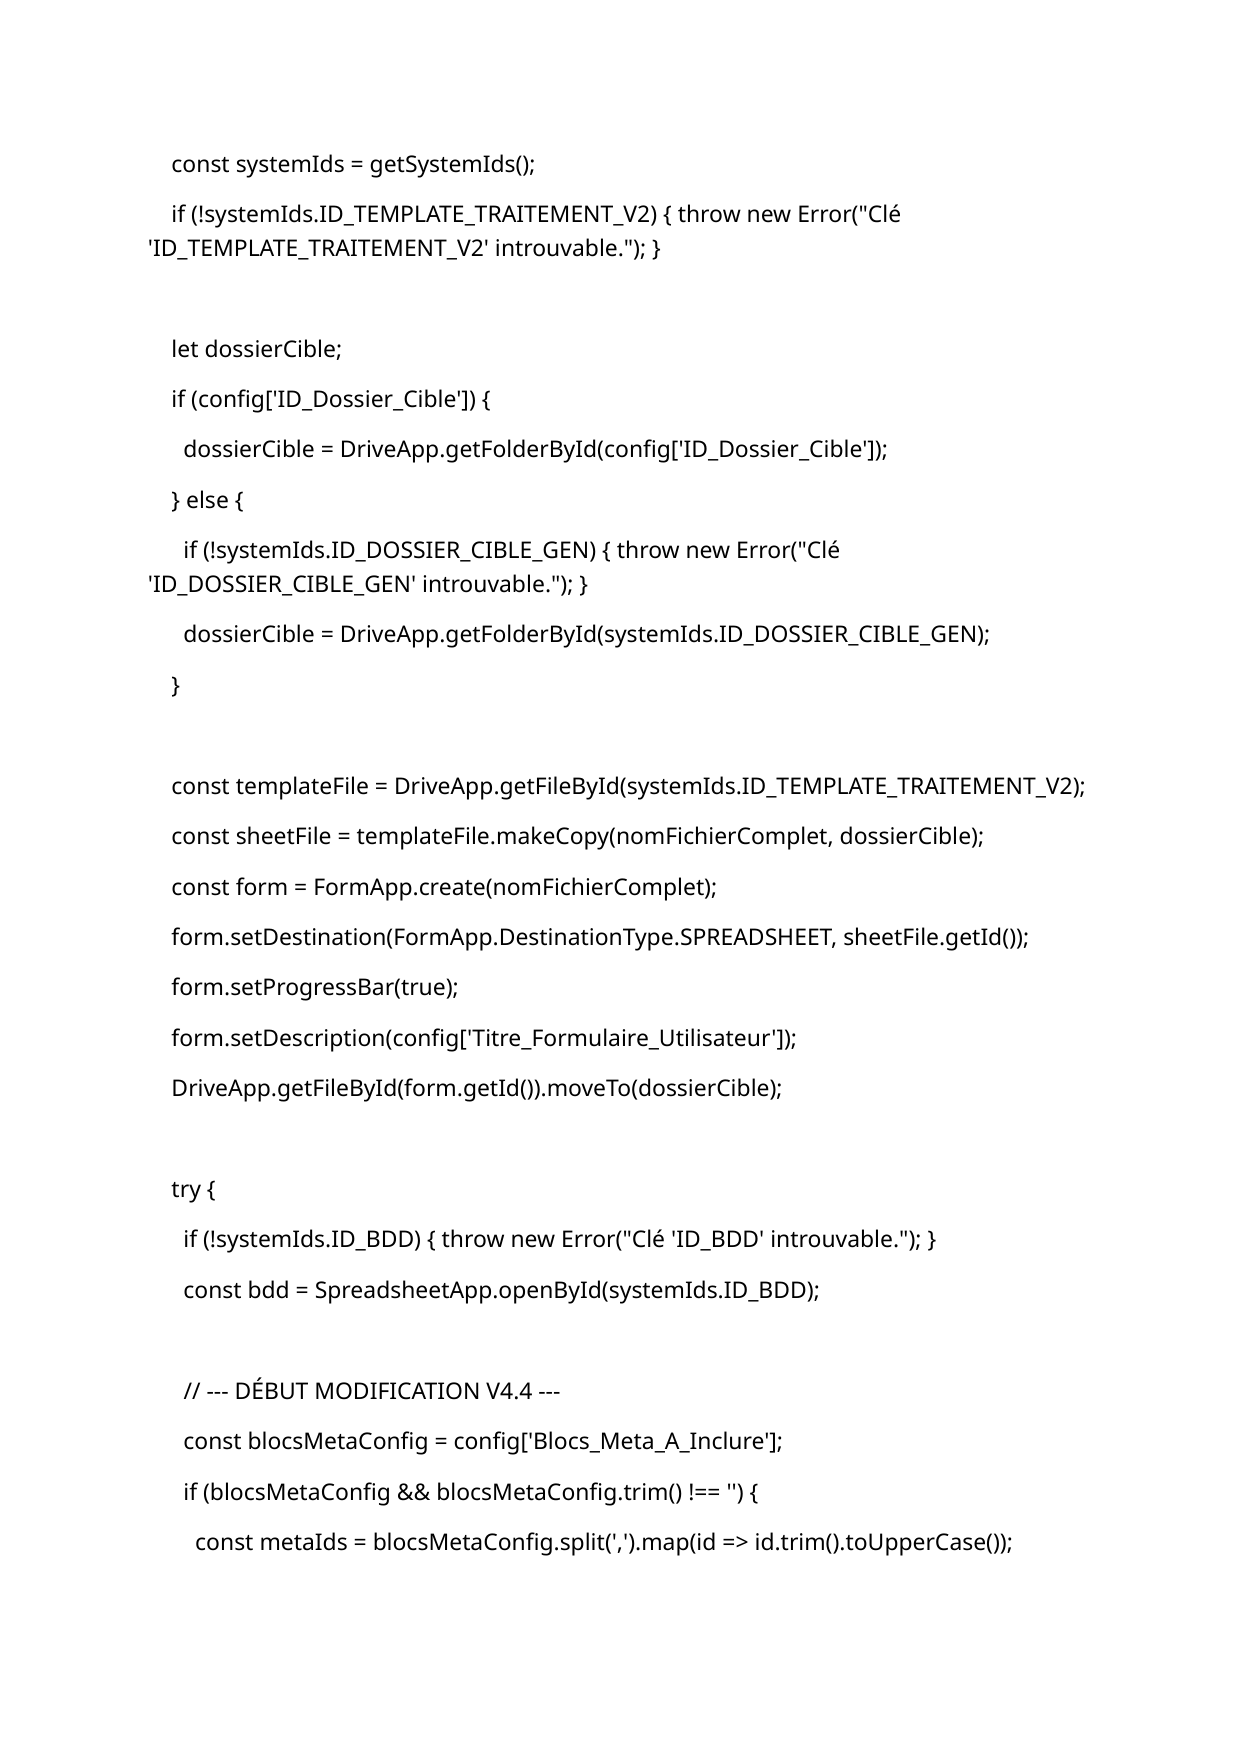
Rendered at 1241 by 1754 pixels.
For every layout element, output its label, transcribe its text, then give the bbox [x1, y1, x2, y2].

text try { [148, 1173, 1093, 1204]
text const blocsMetaConfig = config['Blocs_Meta_A_Inclure']; [148, 1425, 1093, 1456]
text form.setDescription(config['Titre_Formulaire_Utilisateur']); [148, 1022, 1093, 1053]
text DriveApp.getFileById(form.getId()).moveTo(dossierCible); [148, 1072, 1093, 1103]
text // --- DÉBUT MODIFICATION V4.4 --- [148, 1375, 1093, 1406]
text if (!systemIds.ID_BDD) { throw new Error("Clé 'ID_BDD' introuvable."); } [148, 1223, 1093, 1255]
text if (!systemIds.ID_DOSSIER_CIBLE_GEN) { throw new Error("Clé 'ID_DOSSIER_CIBLE_GEN' introuvable."); } [148, 534, 1093, 599]
text } else { [148, 484, 1093, 515]
text dossierCible = DriveApp.getFolderById(systemIds.ID_DOSSIER_CIBLE_GEN); [148, 618, 1093, 650]
text form.setDestination(FormApp.DestinationType.SPREADSHEET, sheetFile.getId()); [148, 921, 1093, 952]
text const bdd = SpreadsheetApp.openById(systemIds.ID_BDD); [148, 1274, 1093, 1305]
text dossierCible = DriveApp.getFolderById(config['ID_Dossier_Cible']); [148, 433, 1093, 465]
text form.setProgressBar(true); [148, 971, 1093, 1003]
text let dossierCible; [148, 333, 1093, 364]
text const sheetFile = templateFile.makeCopy(nomFichierComplet, dossierCible); [148, 820, 1093, 851]
text const templateFile = DriveApp.getFileById(systemIds.ID_TEMPLATE_TRAITEMENT_V2); [148, 770, 1093, 801]
text const form = FormApp.create(nomFichierComplet); [148, 871, 1093, 902]
text } [148, 669, 1093, 700]
text if (config['ID_Dossier_Cible']) { [148, 383, 1093, 414]
text if (blocsMetaConfig && blocsMetaConfig.trim() !== '') { [148, 1476, 1093, 1507]
text if (!systemIds.ID_TEMPLATE_TRAITEMENT_V2) { throw new Error("Clé 'ID_TEMPLATE_TRAITEMENT_V2' introuvable."); } [148, 198, 1093, 263]
text const metaIds = blocsMetaConfig.split(',').map(id => id.trim().toUpperCase()); [148, 1526, 1093, 1557]
text const systemIds = getSystemIds(); [148, 148, 1093, 179]
